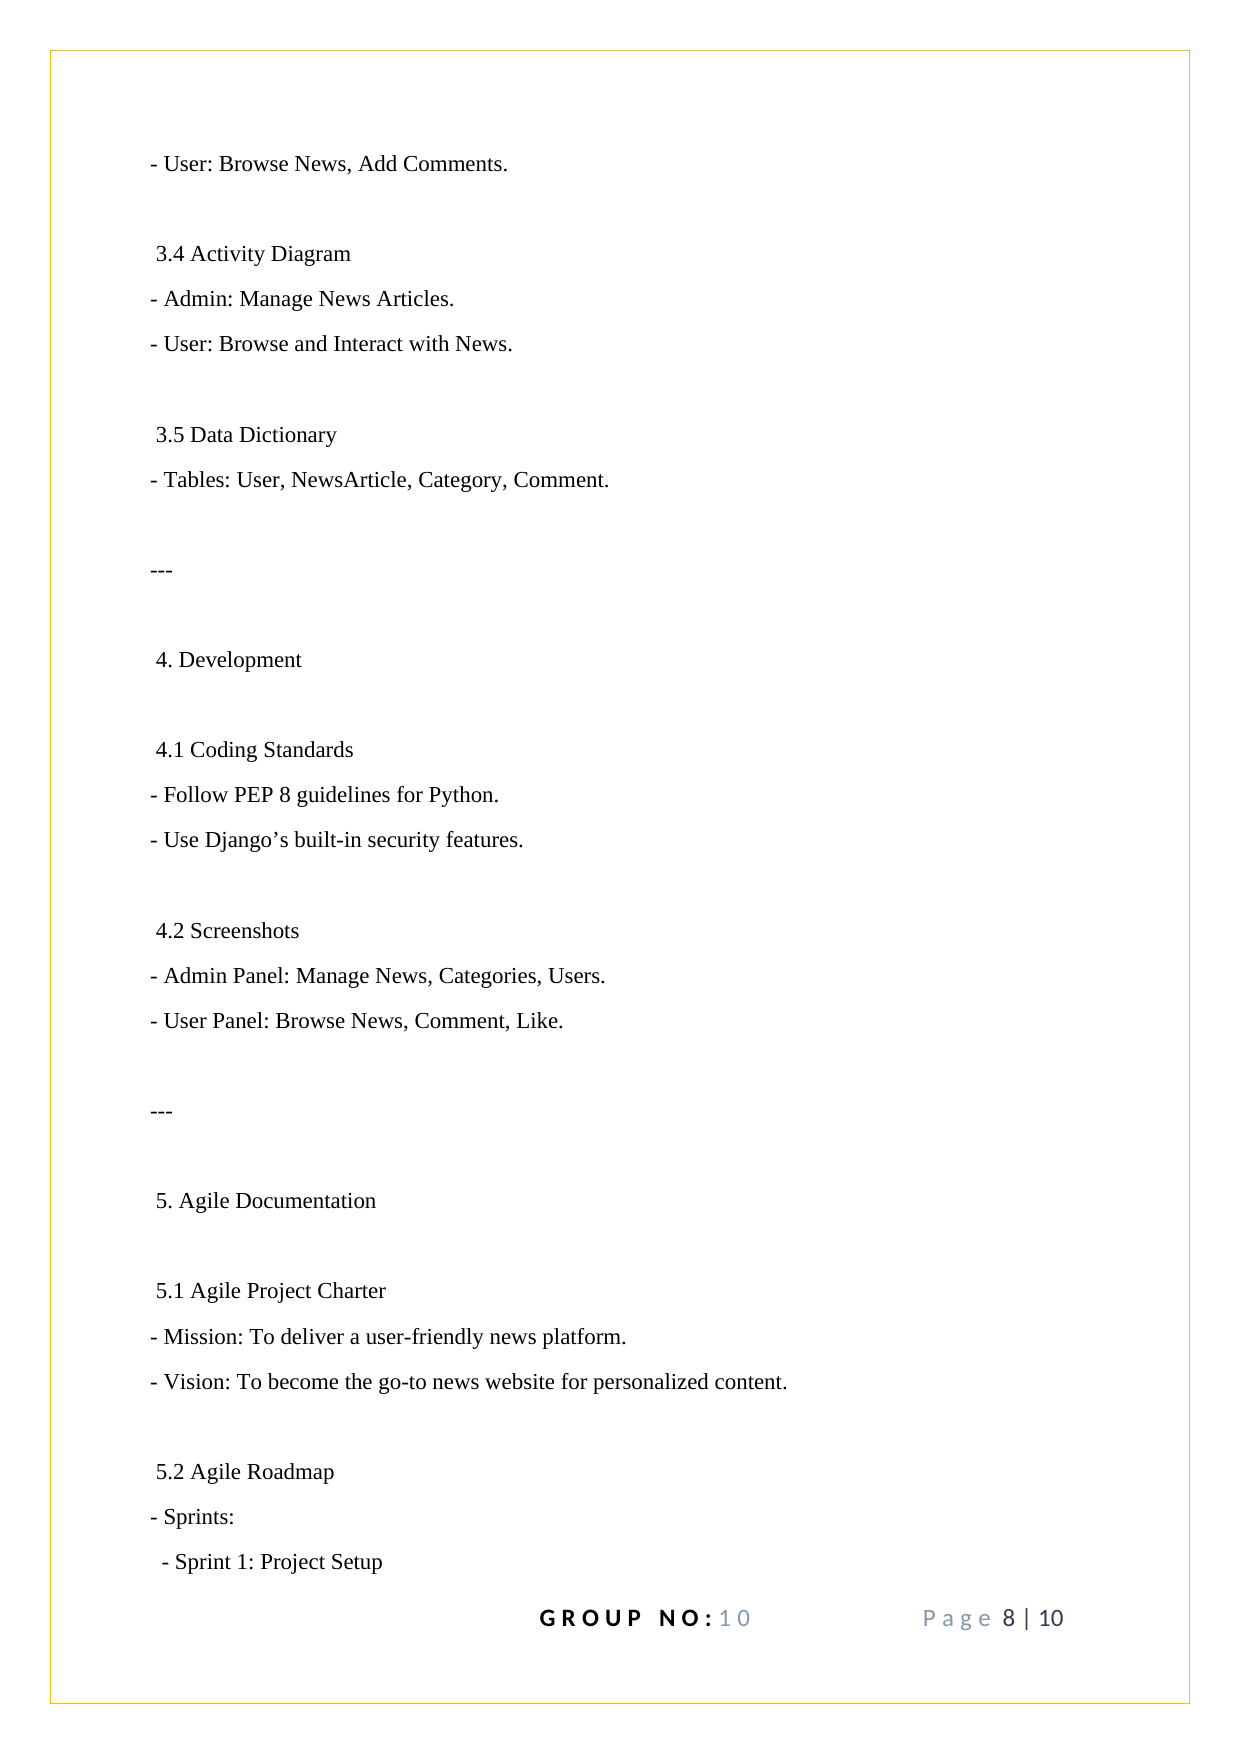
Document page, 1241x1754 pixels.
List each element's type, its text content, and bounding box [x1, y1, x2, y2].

text - Vision: To become the go-to news website for personalized content. [150, 1368, 1090, 1394]
text 5.1 Agile Project Charter [150, 1278, 1090, 1304]
text - Sprints: [150, 1503, 1090, 1529]
text - Admin Panel: Manage News, Categories, Users. [150, 962, 1090, 988]
text 4.2 Screenshots [150, 917, 1090, 943]
text - Follow PEP 8 guidelines for Python. [150, 781, 1090, 808]
text 4.1 Coding Standards [150, 736, 1090, 763]
text 3.5 Data Dictionary [150, 421, 1090, 447]
text - Tables: User, NewsArticle, Category, Comment. [150, 466, 1090, 492]
text 3.4 Activity Diagram [150, 240, 1090, 267]
text --- [150, 556, 1090, 582]
text - Use Django’s built-in security features. [150, 827, 1090, 853]
text - Mission: To deliver a user-friendly news platform. [150, 1323, 1090, 1349]
text - Sprint 1: Project Setup [150, 1548, 1090, 1574]
text - User: Browse and Interact with News. [150, 330, 1090, 357]
text - User: Browse News, Add Comments. [150, 150, 1090, 176]
text - Admin: Manage News Articles. [150, 285, 1090, 312]
text 5.2 Agile Roadmap [150, 1458, 1090, 1484]
text - User Panel: Browse News, Comment, Like. [150, 1007, 1090, 1033]
text --- [150, 1097, 1090, 1123]
text 5. Agile Documentation [150, 1187, 1090, 1214]
text 4. Development [150, 646, 1090, 672]
